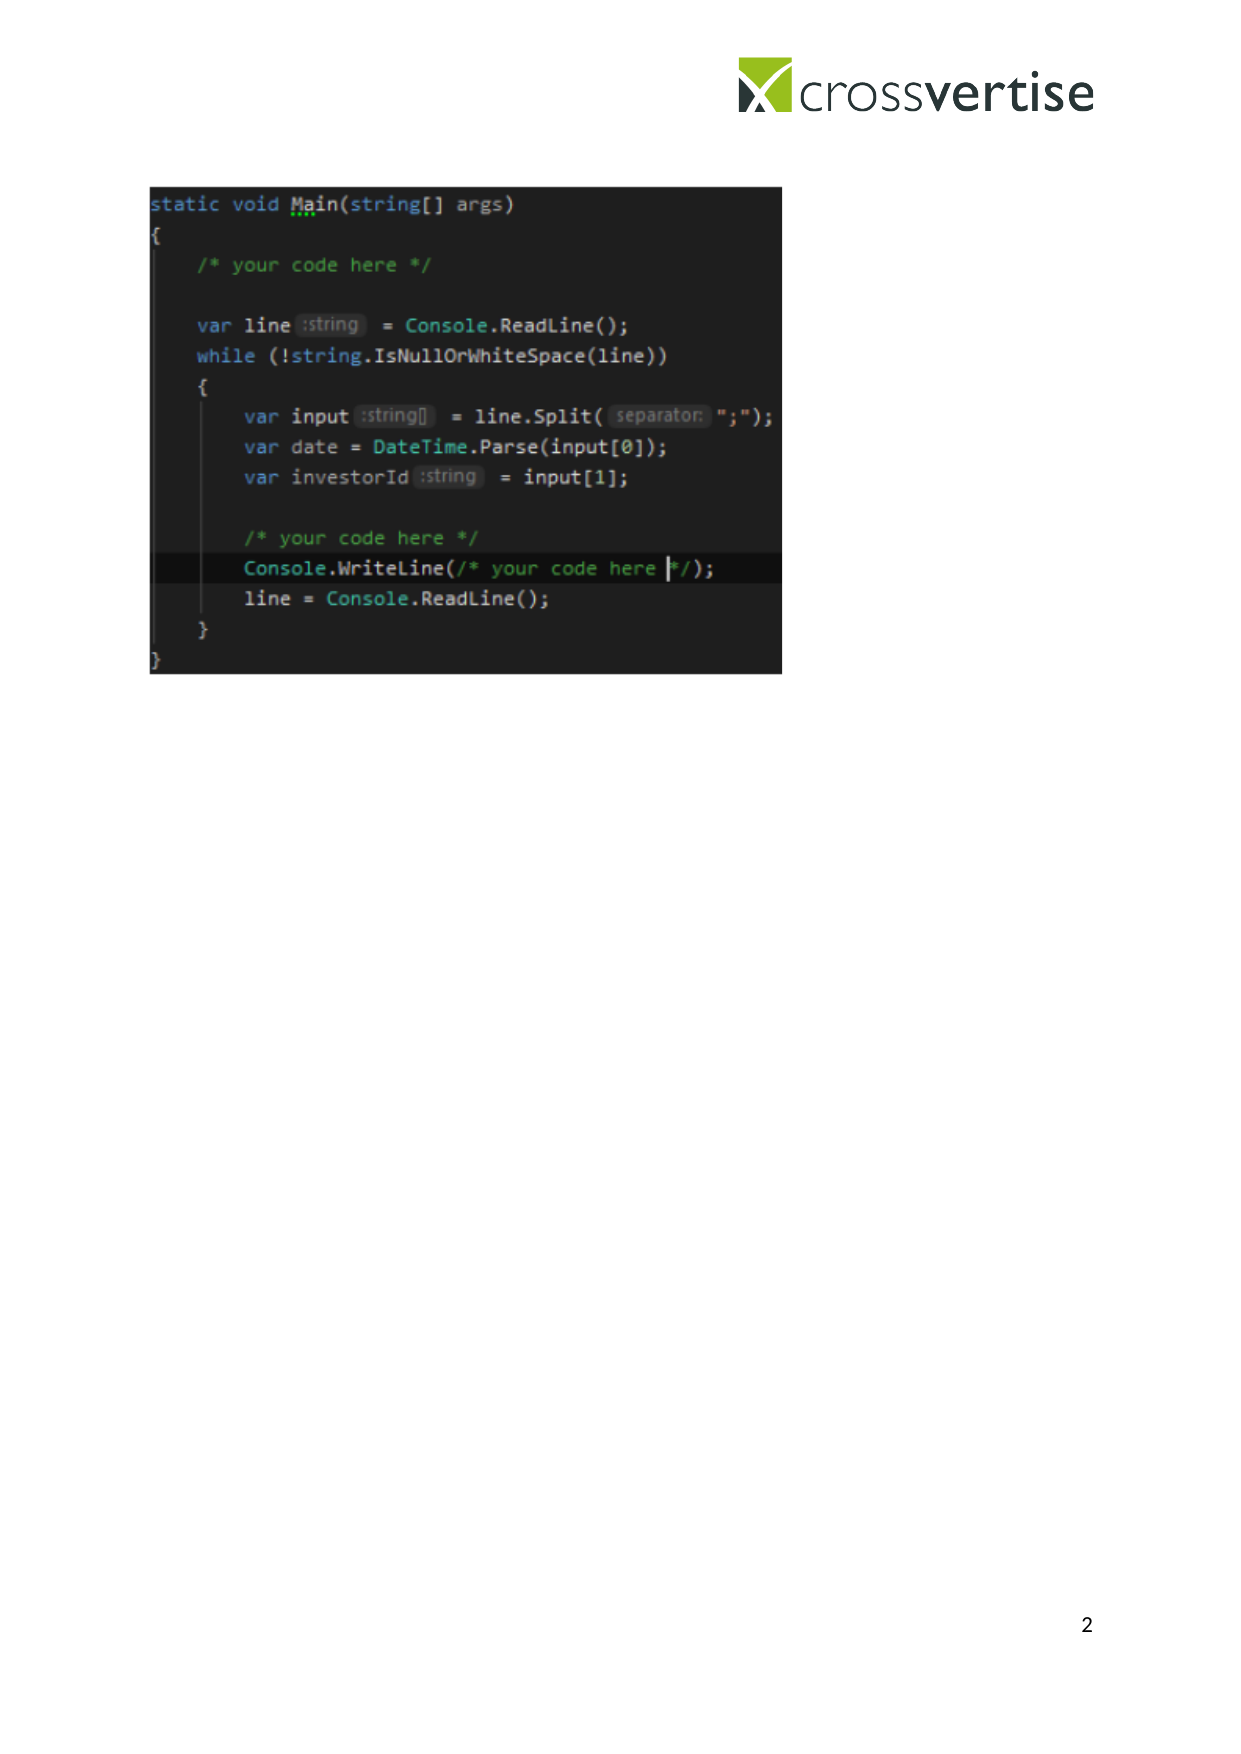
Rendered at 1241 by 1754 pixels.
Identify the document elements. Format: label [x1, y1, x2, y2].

picture [147, 181, 783, 676]
picture [738, 57, 1094, 112]
